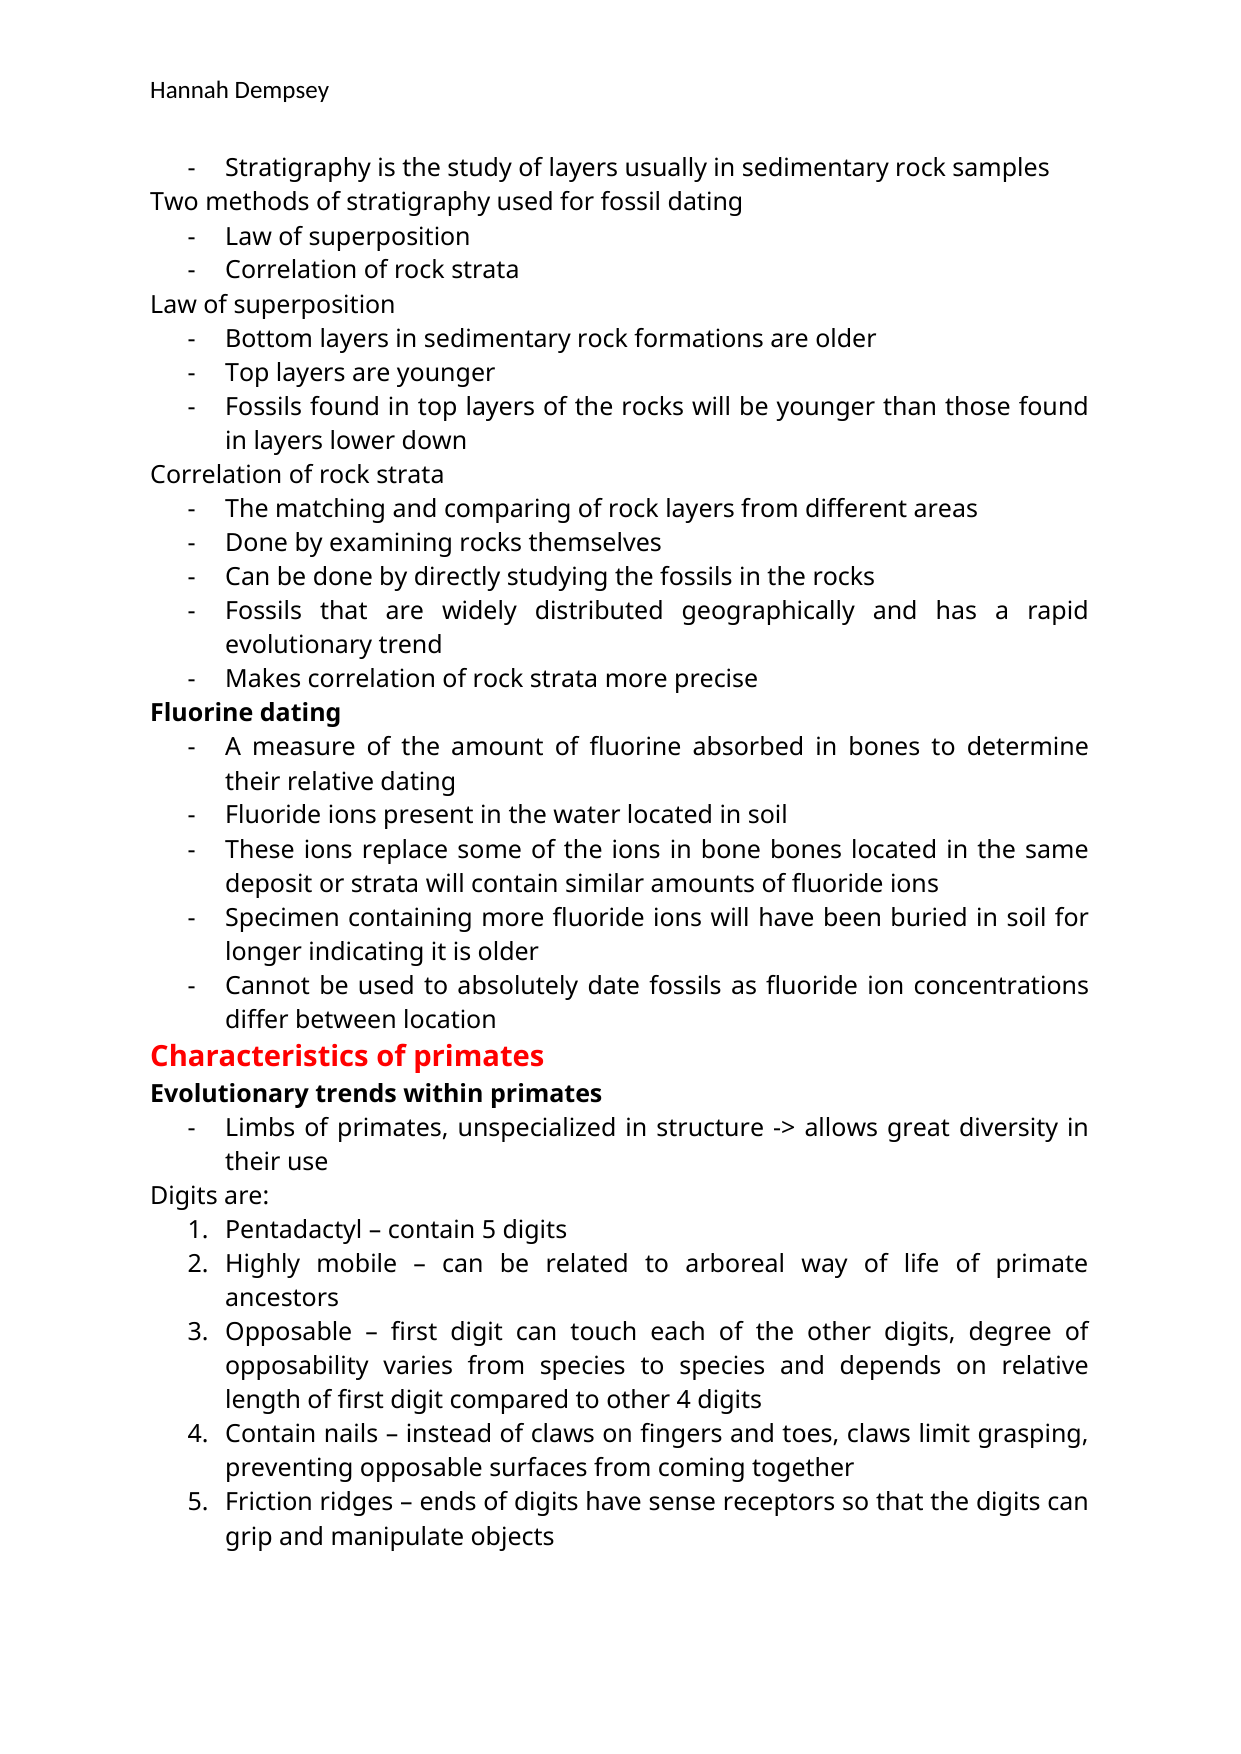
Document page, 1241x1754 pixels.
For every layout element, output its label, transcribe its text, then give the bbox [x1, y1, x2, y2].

text Law of superposition [150, 286, 1090, 320]
list Contain nails – instead of claws on fingers and toes, claws limit grasping, preventing opposable surfaces from coming together [187, 1416, 1090, 1484]
list Bottom layers in sedimentary rock formations are older [187, 320, 1090, 354]
list Opposable – first digit can touch each of the other digits, degree of opposability varies from species to species and depends on relative length of first digit compared to other 4 digits [187, 1314, 1090, 1416]
text Two methods of stratigraphy used for fossil dating [150, 184, 1090, 218]
list Law of superposition [187, 218, 1090, 252]
list Highly mobile – can be related to arboreal way of life of primate ancestors [187, 1246, 1090, 1314]
list Limbs of primates, unspecialized in structure -> allows great diversity in their use [187, 1109, 1090, 1177]
list Fluoride ions present in the water located in soil [187, 797, 1090, 831]
text Evolutionary trends within primates [150, 1075, 1090, 1109]
list These ions replace some of the ions in bone bones located in the same deposit or strata will contain similar amounts of fluoride ions [187, 831, 1090, 899]
list Specimen containing more fluoride ions will have been buried in soil for longer indicating it is older [187, 899, 1090, 967]
text Fluorine dating [150, 695, 1090, 729]
list Top layers are younger [187, 354, 1090, 388]
list The matching and comparing of rock layers from different areas [187, 491, 1090, 525]
text Digits are: [150, 1177, 1090, 1212]
list Friction ridges – ends of digits have sense receptors so that the digits can grip and manipulate objects [187, 1484, 1090, 1552]
list Pentadactyl – contain 5 digits [187, 1212, 1090, 1246]
list Stratigraphy is the study of layers usually in sedimentary rock samples [187, 150, 1090, 184]
list Fossils that are widely distributed geographically and has a rapid evolutionary trend [187, 593, 1090, 661]
text Characteristics of primates [150, 1036, 1090, 1075]
list Correlation of rock strata [187, 252, 1090, 286]
list Cannot be used to absolutely date fossils as fluoride ion concentrations differ between location [187, 967, 1090, 1036]
list Can be done by directly studying the fossils in the rocks [187, 559, 1090, 593]
list Fossils found in top layers of the rocks will be younger than those found in layers lower down [187, 388, 1090, 457]
list A measure of the amount of fluorine absorbed in bones to determine their relative dating [187, 729, 1090, 797]
list Done by examining rocks themselves [187, 525, 1090, 559]
list Makes correlation of rock strata more precise [187, 661, 1090, 695]
text Correlation of rock strata [150, 457, 1090, 491]
